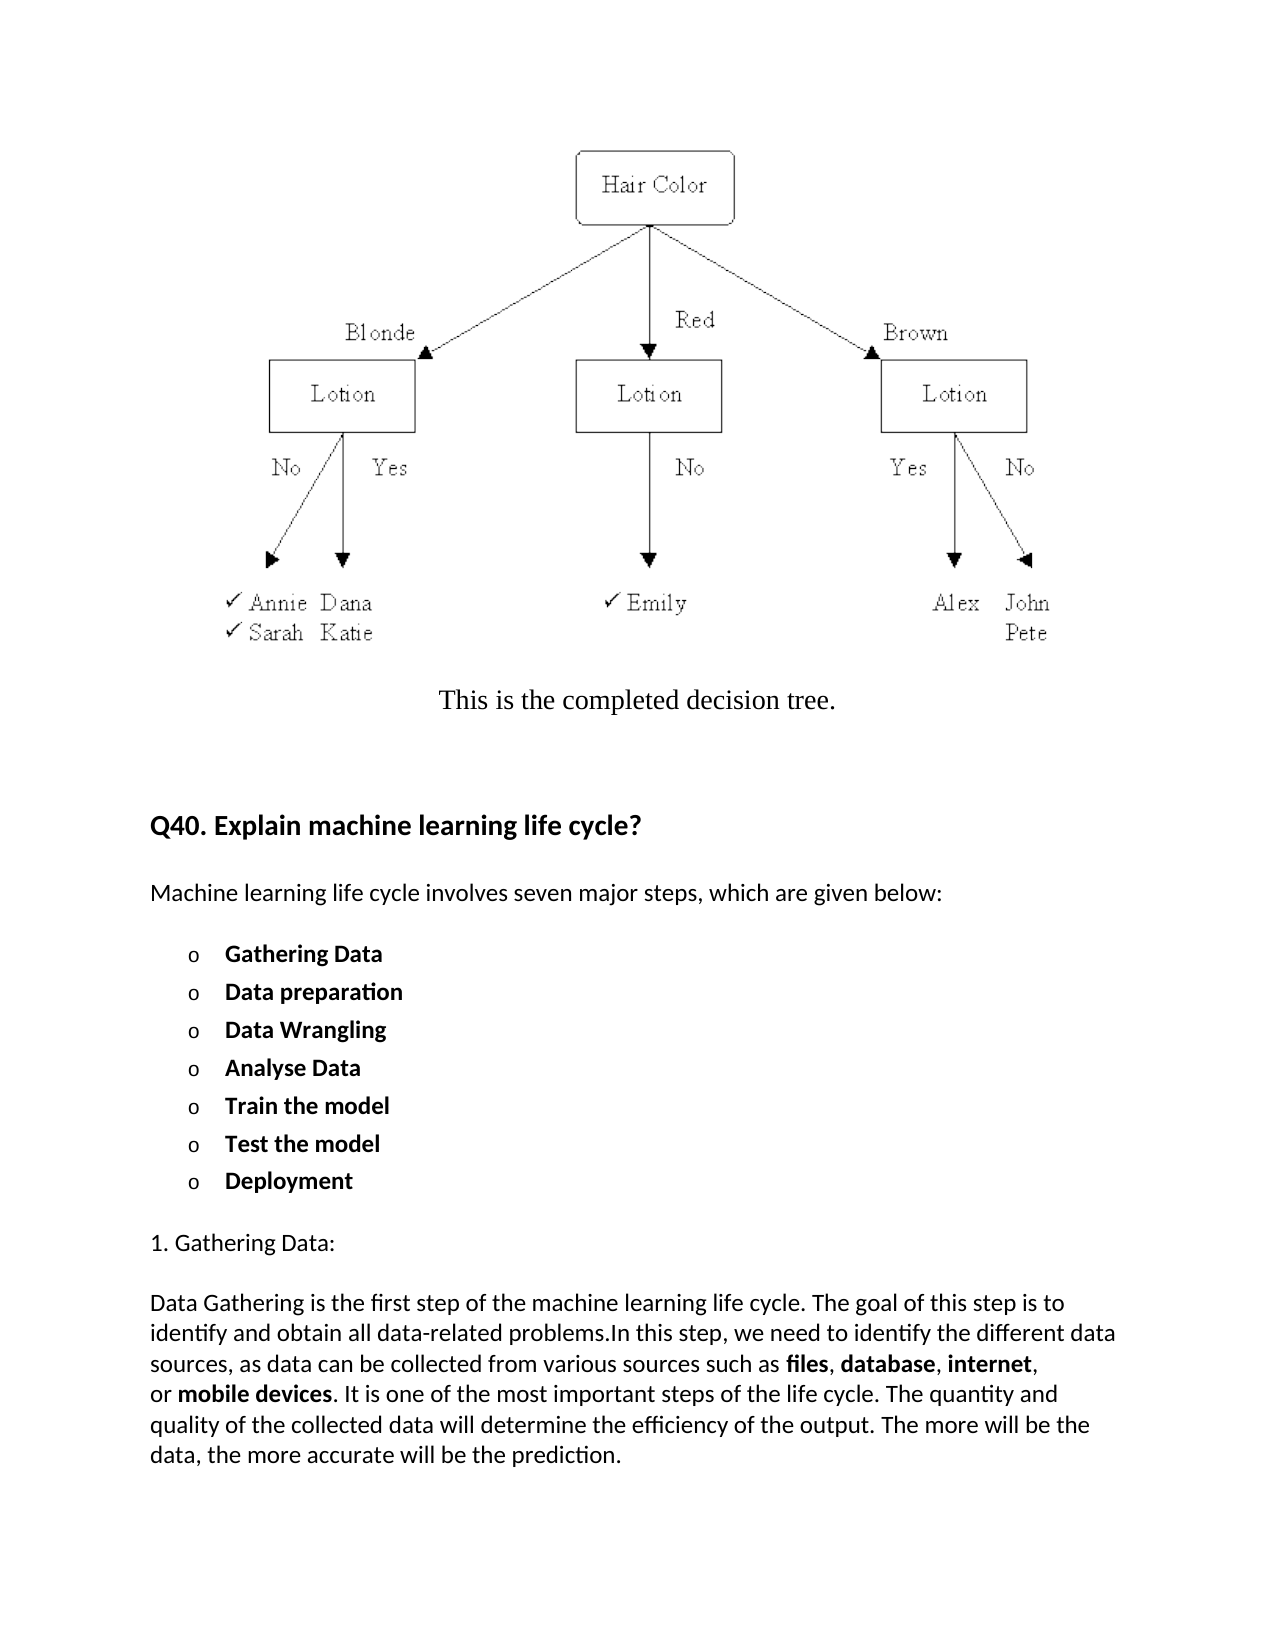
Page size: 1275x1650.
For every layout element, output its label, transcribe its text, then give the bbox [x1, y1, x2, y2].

list Train the model [187, 1088, 1125, 1120]
subtitle 1. Gathering Data: [150, 1225, 1125, 1258]
list Gathering Data [187, 937, 1125, 969]
list Test the model [187, 1126, 1125, 1158]
text Data Gathering is the first step of the machine learning life cycle. The goal of this step is to identify and obtain all data-related problems.In this step, we need to identify the different data sources, as data can be collected from various sources such as files, database, internet, or mobile devices. It is one of the most important steps of the life cycle. The quantity and quality of the collected data will determine the efficiency of the output. The more will be the data, the more accurate will be the prediction. [150, 1287, 1125, 1470]
picture [208, 150, 1067, 655]
text Machine learning life cycle involves seven major steps, which are given below: [150, 877, 1125, 907]
list Data Wrangling [187, 1012, 1125, 1045]
list Deployment [187, 1163, 1125, 1196]
list Analyse Data [187, 1050, 1125, 1083]
text Q40. Explain machine learning life cycle? [150, 807, 1125, 842]
list Data preparation [187, 974, 1125, 1007]
text This is the completed decision tree. [150, 683, 1125, 716]
